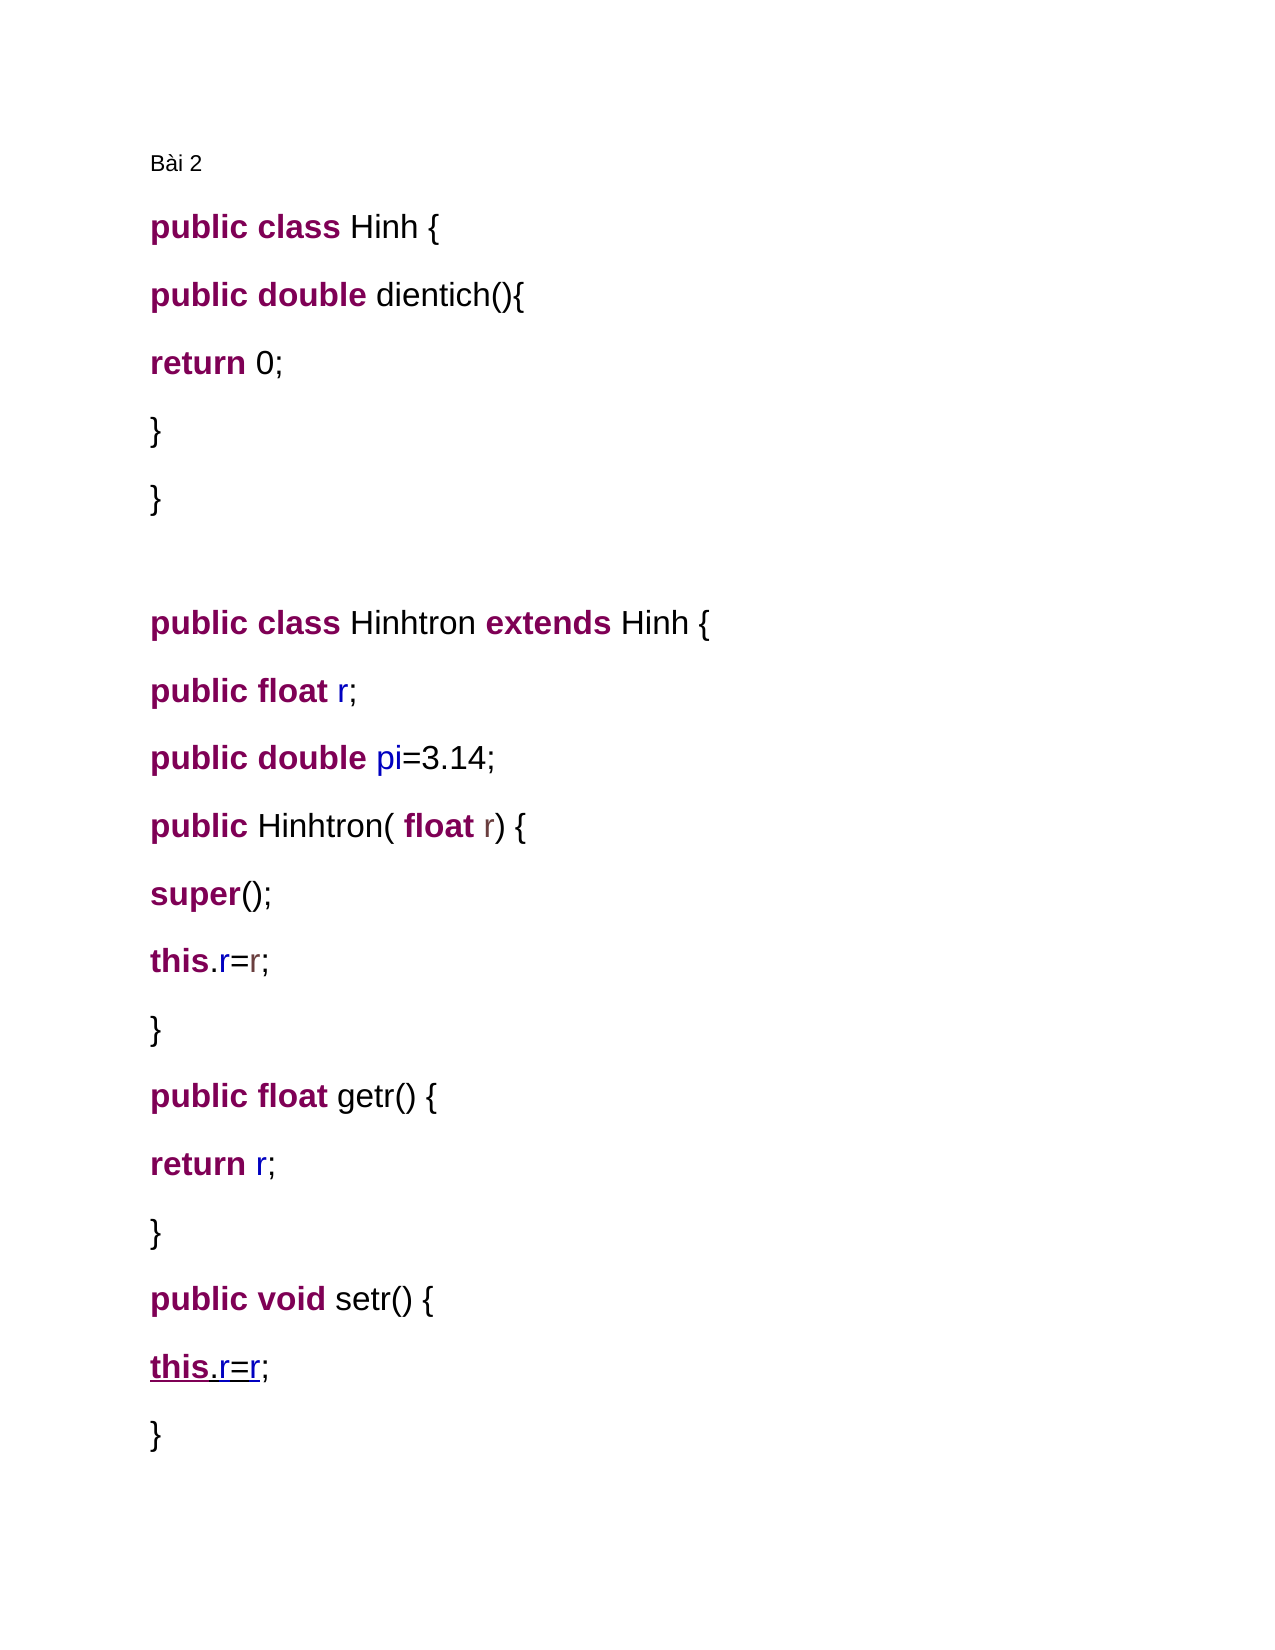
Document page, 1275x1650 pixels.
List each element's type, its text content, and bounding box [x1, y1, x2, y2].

text return 0; [150, 343, 1125, 381]
text public float getr() { [150, 1076, 1125, 1115]
text this.r=r; [150, 1347, 1125, 1385]
text return r; [150, 1144, 1125, 1182]
text this.r=r; [150, 941, 1125, 980]
text public float r; [150, 671, 1125, 709]
text } [150, 1009, 1125, 1047]
text public double dientich(){ [150, 275, 1125, 314]
text } [150, 478, 1125, 516]
text public void setr() { [150, 1279, 1125, 1318]
text public double pi=3.14; [150, 738, 1125, 777]
text Bài 2 [150, 150, 1125, 176]
text } [150, 1212, 1125, 1250]
text public class Hinh { [150, 208, 1125, 246]
text public Hinhtron( float r) { [150, 806, 1125, 844]
text super(); [150, 874, 1125, 912]
text public class Hinhtron extends Hinh { [150, 603, 1125, 642]
text } [150, 1414, 1125, 1453]
text } [150, 410, 1125, 449]
